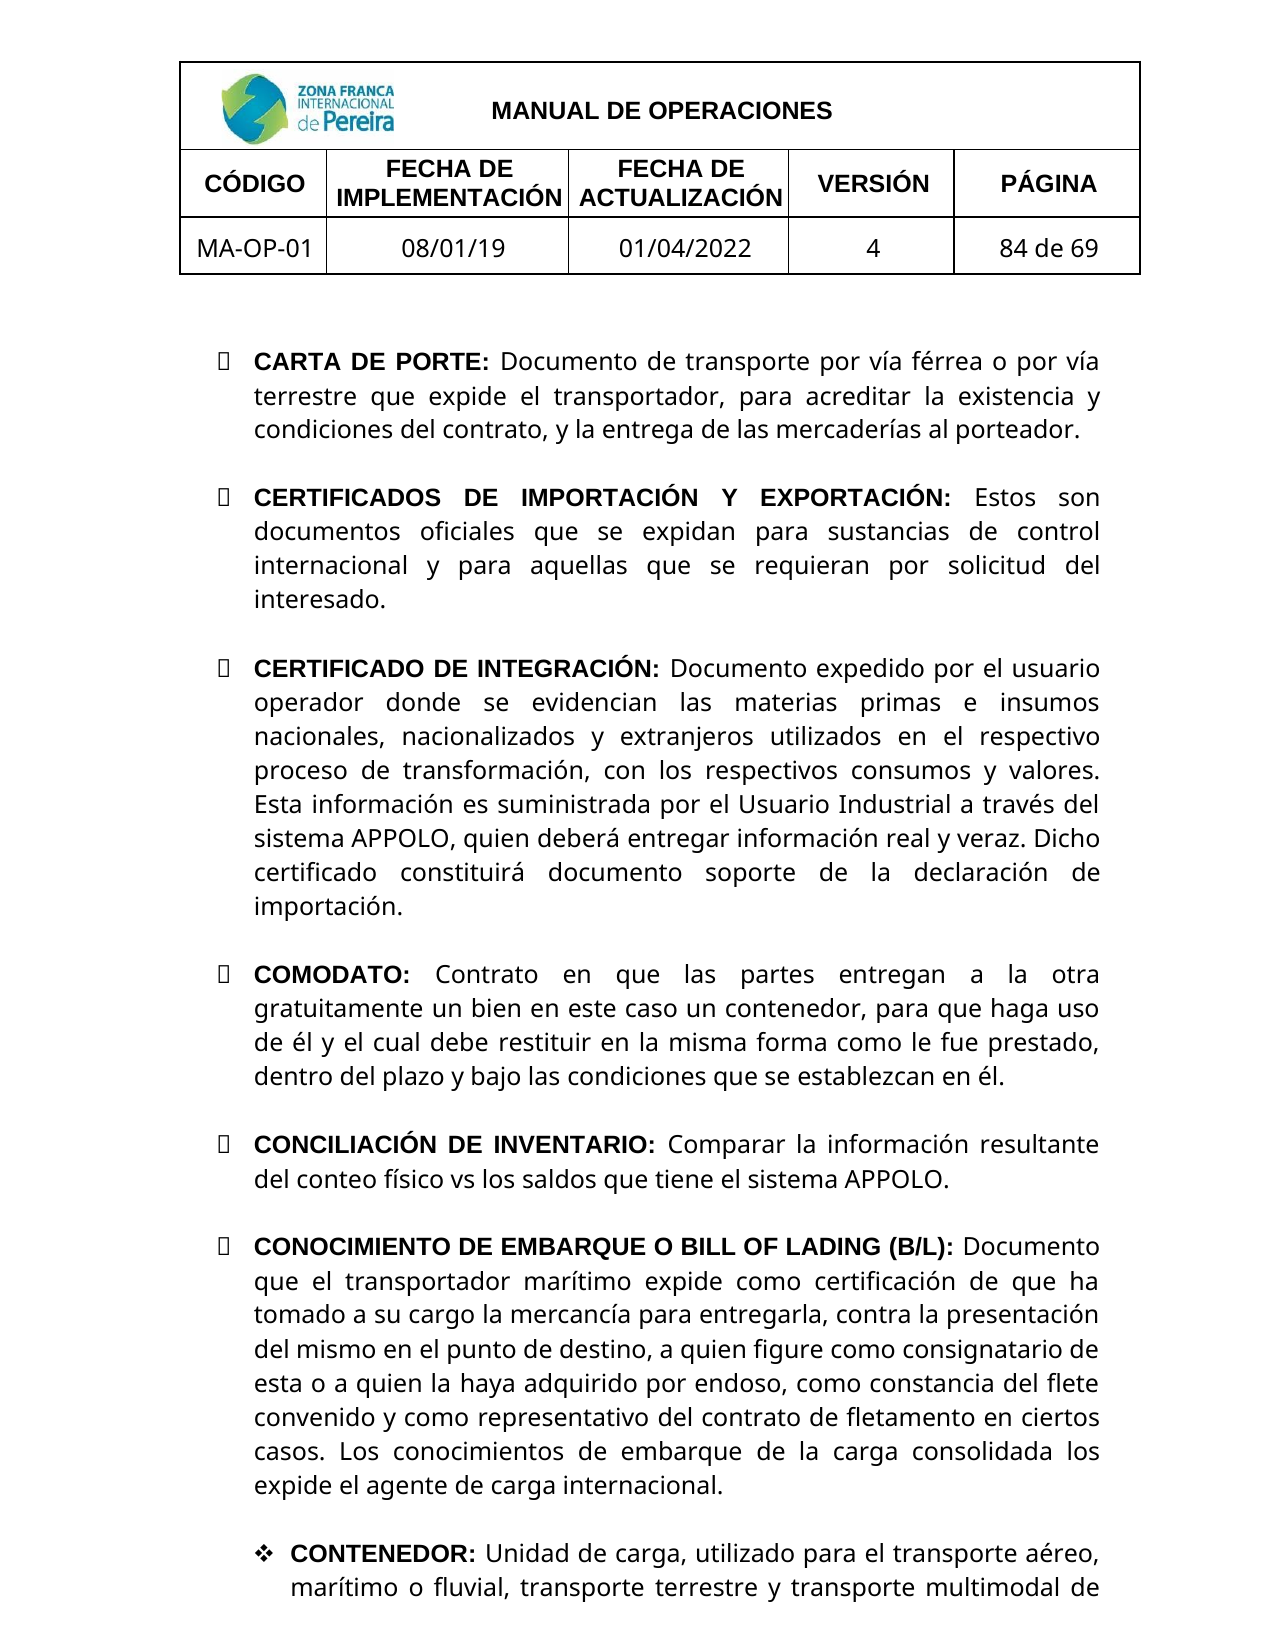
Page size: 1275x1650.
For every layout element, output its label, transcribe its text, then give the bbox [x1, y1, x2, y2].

list CONOCIMIENTO DE EMBARQUE O BILL OF LADING (B/L): Documento que el transportador marítimo expide como certificación de que ha tomado a su cargo la mercancía para entregarla, contra la presentación del mismo en el punto de destino, a quien figure como consignatario de esta o a quien la haya adquirido por endoso, como constancia del flete convenido y como representativo del contrato de fletamento en ciertos casos. Los conocimientos de embarque de la carga consolidada los expide el agente de carga internacional. [216, 1229, 1100, 1502]
list CARTA DE PORTE: Documento de transporte por vía férrea o por vía terrestre que expide el transportador, para acreditar la existencia y condiciones del contrato, y la entrega de las mercaderías al porteador. [216, 344, 1100, 446]
picture [221, 69, 394, 148]
list CERTIFICADOS DE IMPORTACIÓN Y EXPORTACIÓN: Estos son documentos oficiales que se expidan para sustancias de control internacional y para aquellas que se requieran por solicitud del interesado. [216, 480, 1101, 616]
list CERTIFICADO DE INTEGRACIÓN: Documento expedido por el usuario operador donde se evidencian las materias primas e insumos nacionales, nacionalizados y extranjeros utilizados en el respectivo proceso de transformación, con los respectivos consumos y valores. Esta información es suministrada por el Usuario Industrial a través del sistema APPOLO, quien deberá entregar información real y veraz. Dicho certificado constituirá documento soporte de la declaración de importación. [216, 650, 1101, 923]
list COMODATO: Contrato en que las partes entregan a la otra gratuitamente un bien en este caso un contenedor, para que haga uso de él y el cual debe restituir en la misma forma como le fue prestado, dentro del plazo y bajo las condiciones que se establezcan en él. [216, 957, 1100, 1093]
list CONCILIACIÓN DE INVENTARIO: Comparar la información resultante del conteo físico vs los saldos que tiene el sistema APPOLO. [216, 1127, 1100, 1195]
